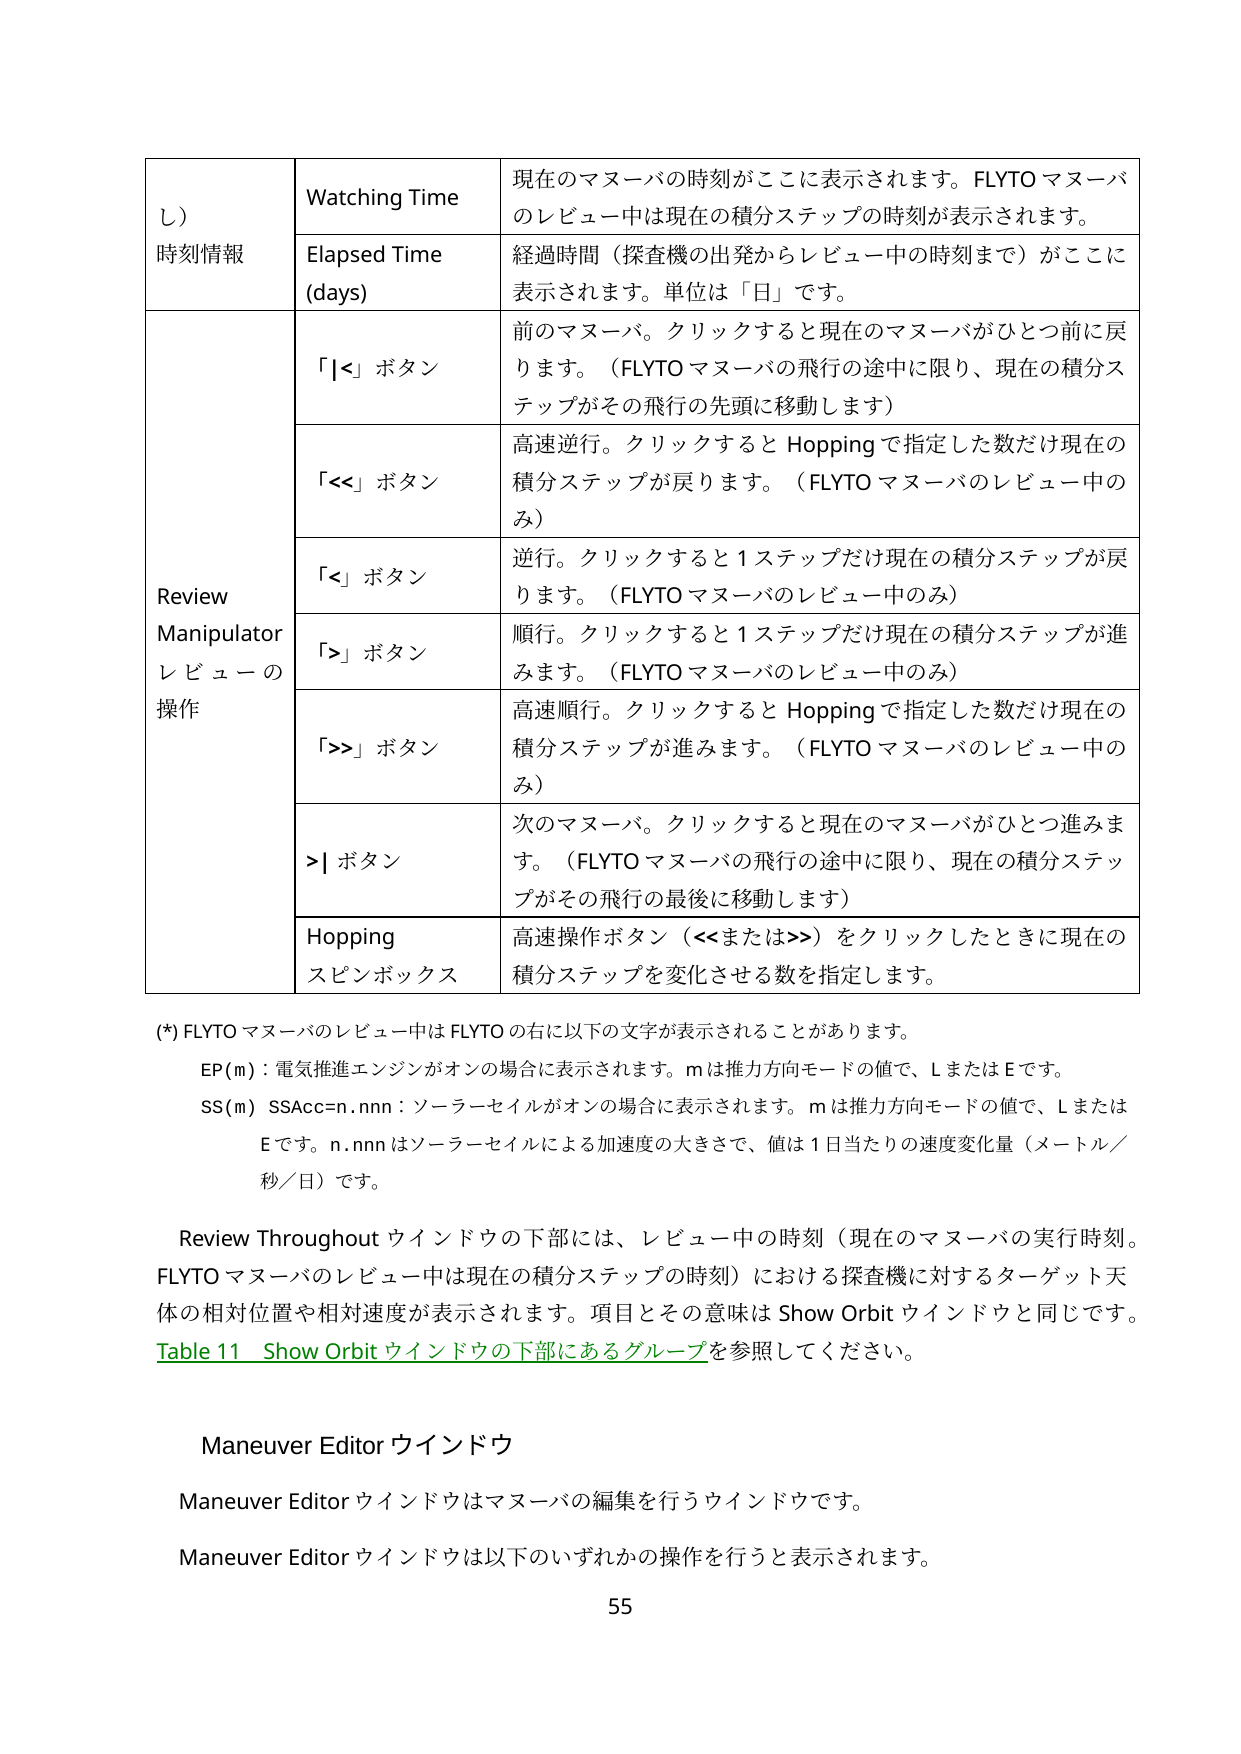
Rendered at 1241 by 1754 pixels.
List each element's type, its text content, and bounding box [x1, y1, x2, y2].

table_cell 高速順行。クリックするとHoppingで指定した数だけ現在の積分ステップが進みます。（FLYTOマヌーバのレビュー中のみ） [501, 690, 1139, 803]
table_cell 「|<」ボタン [296, 311, 500, 424]
text EP(m)：電気推進エンジンがオンの場合に表示されます。mは推力方向モードの値で、LまたはEです。 [200, 1050, 1128, 1087]
table_cell 経過時間（探査機の出発からレビュー中の時刻まで）がここに表示されます。単位は「日」です。 [501, 235, 1139, 310]
table_cell 「<<」ボタン [296, 425, 500, 537]
table_cell >| ボタン [296, 804, 500, 916]
text SS(m) SSAcc=n.nnn：ソーラーセイルがオンの場合に表示されます。mは推力方向モードの値で、LまたはEです。n.nnnはソーラーセイルによる加速度の大きさで、値は1日当たりの速度変化量（メートル／秒／日）です。 [201, 1087, 1128, 1200]
table_cell Watching Time [296, 159, 500, 234]
table_cell 高速操作ボタン（<<または>>）をクリックしたときに現在の積分ステップを変化させる数を指定します。 [501, 918, 1139, 992]
text Maneuver Editorウインドウはマヌーバの編集を行うウインドウです。 [156, 1481, 1128, 1518]
subtitle Maneuver Editorウインドウ [201, 1425, 1128, 1462]
table_cell 現在のマヌーバの時刻がここに表示されます。FLYTOマヌーバのレビュー中は現在の積分ステップの時刻が表示されます。 [501, 159, 1139, 234]
table_cell Elapsed Time (days) [296, 235, 500, 310]
table_cell 前のマヌーバ。クリックすると現在のマヌーバがひとつ前に戻ります。（FLYTOマヌーバの飛行の途中に限り、現在の積分ステップがその飛行の先頭に移動します） [501, 311, 1139, 424]
table_cell Hopping スピンボックス [296, 918, 500, 992]
table_cell 「<」ボタン [296, 538, 500, 613]
text Review Throughoutウインドウの下部には、レビュー中の時刻（現在のマヌーバの実行時刻。FLYTOマヌーバのレビュー中は現在の積分ステップの時刻）における探査機に対するターゲット天体の相対位置や相対速度が表示されます。項目とその意味はShow Orbitウインドウと同じです。Table 11 Show Orbitウインドウの下部にあるグループを参照してください。 [156, 1218, 1128, 1368]
table_cell Review Manipulator レビューの操作 [146, 311, 294, 992]
table_cell 「>>」ボタン [296, 690, 500, 803]
text (*) FLYTOマヌーバのレビュー中はFLYTOの右に以下の文字が表示されることがあります。 [156, 1012, 1128, 1050]
table_cell 次のマヌーバ。クリックすると現在のマヌーバがひとつ進みます。（FLYTOマヌーバの飛行の途中に限り、現在の積分ステップがその飛行の最後に移動します） [501, 804, 1139, 916]
table_cell 「>」ボタン [296, 614, 500, 689]
table_cell （名前なし） 時刻情報 [146, 159, 294, 310]
table_cell 順行。クリックすると1ステップだけ現在の積分ステップが進みます。（FLYTOマヌーバのレビュー中のみ） [501, 614, 1139, 689]
table_cell 逆行。クリックすると1ステップだけ現在の積分ステップが戻ります。（FLYTOマヌーバのレビュー中のみ） [501, 538, 1139, 613]
text Maneuver Editorウインドウは以下のいずれかの操作を行うと表示されます。 [156, 1537, 1128, 1575]
table_cell 高速逆行。クリックするとHoppingで指定した数だけ現在の積分ステップが戻ります。（FLYTOマヌーバのレビュー中のみ） [501, 425, 1139, 537]
